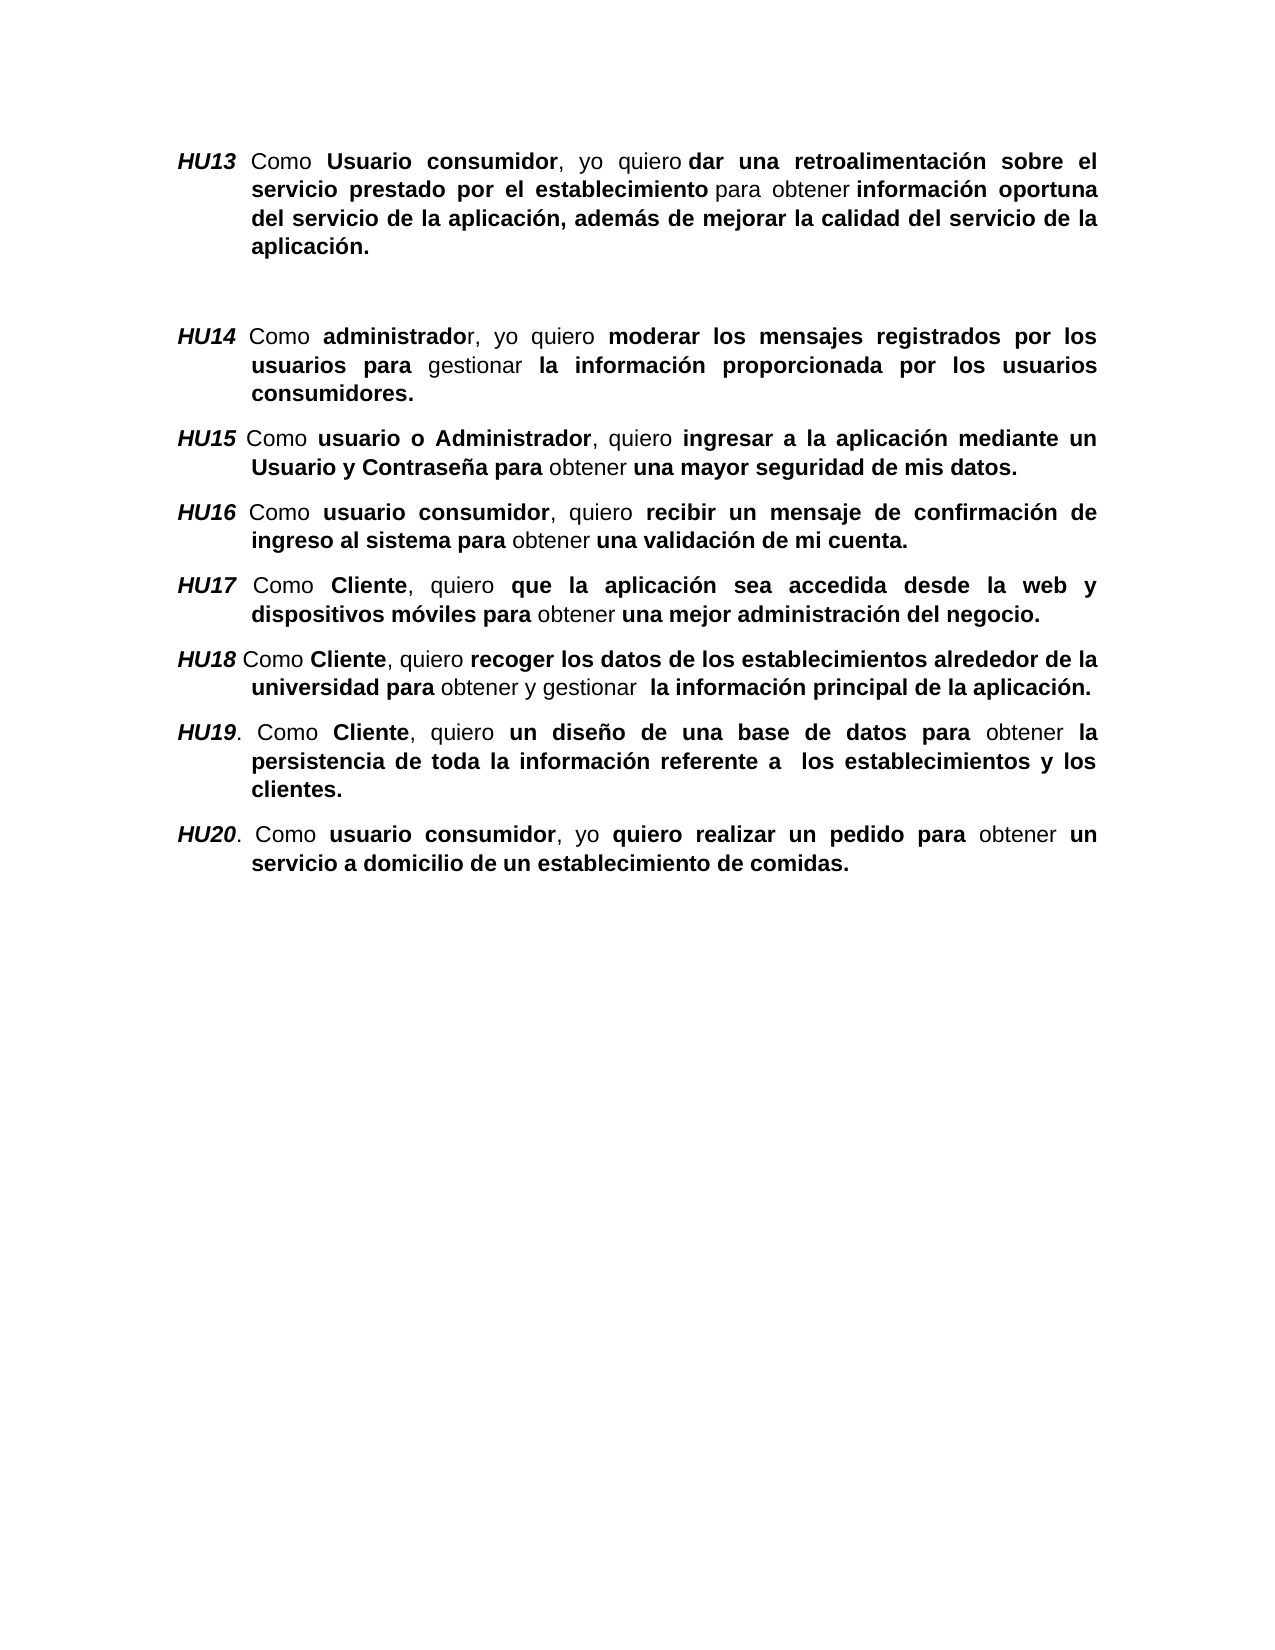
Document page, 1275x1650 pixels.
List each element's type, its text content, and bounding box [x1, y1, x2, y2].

text HU20. Como usuario consumidor, yo quiero realizar un pedido para obtener un servicio a domicilio de un establecimiento de comidas. [177, 821, 1098, 876]
text HU13 Como Usuario consumidor, yo quiero dar una retroalimentación sobre el servicio prestado por el establecimiento para obtener información oportuna del servicio de la aplicación, además de mejorar la calidad del servicio de la aplicación. [177, 148, 1098, 259]
text HU18 Como Cliente, quiero recoger los datos de los establecimientos alrededor de la universidad para obtener y gestionar la información principal de la aplicación. [177, 646, 1098, 701]
text HU14 Como administrador, yo quiero moderar los mensajes registrados por los usuarios para gestionar la información proporcionada por los usuarios consumidores. [177, 323, 1098, 406]
text HU19. Como Cliente, quiero un diseño de una base de datos para obtener la persistencia de toda la información referente a los establecimientos y los clientes. [177, 719, 1098, 802]
text HU16 Como usuario consumidor, quiero recibir un mensaje de confirmación de ingreso al sistema para obtener una validación de mi cuenta. [177, 499, 1098, 553]
text HU15 Como usuario o Administrador, quiero ingresar a la aplicación mediante un Usuario y Contraseña para obtener una mayor seguridad de mis datos. [177, 425, 1098, 480]
text HU17 Como Cliente, quiero que la aplicación sea accedida desde la web y dispositivos móviles para obtener una mejor administración del negocio. [177, 572, 1098, 627]
